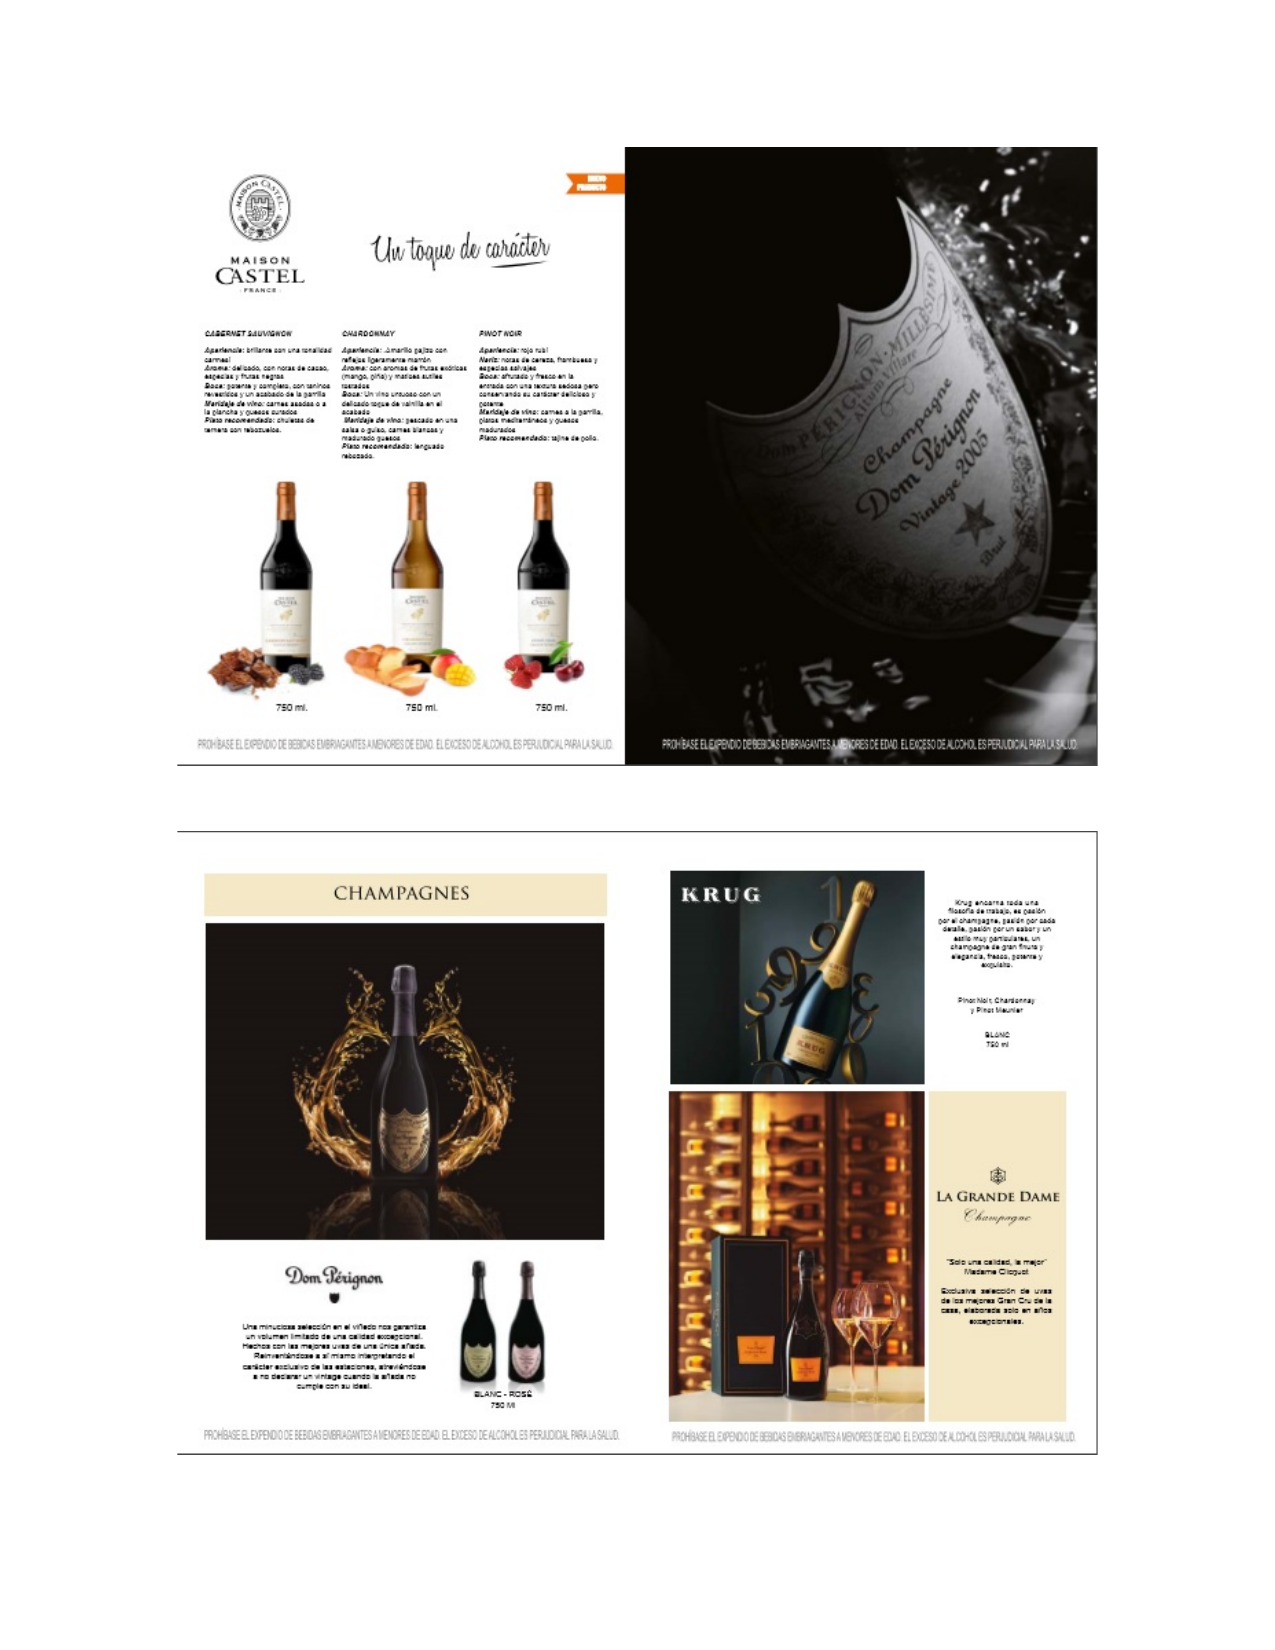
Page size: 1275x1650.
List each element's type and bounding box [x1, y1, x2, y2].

picture [177, 831, 1098, 1455]
picture [177, 147, 1098, 766]
